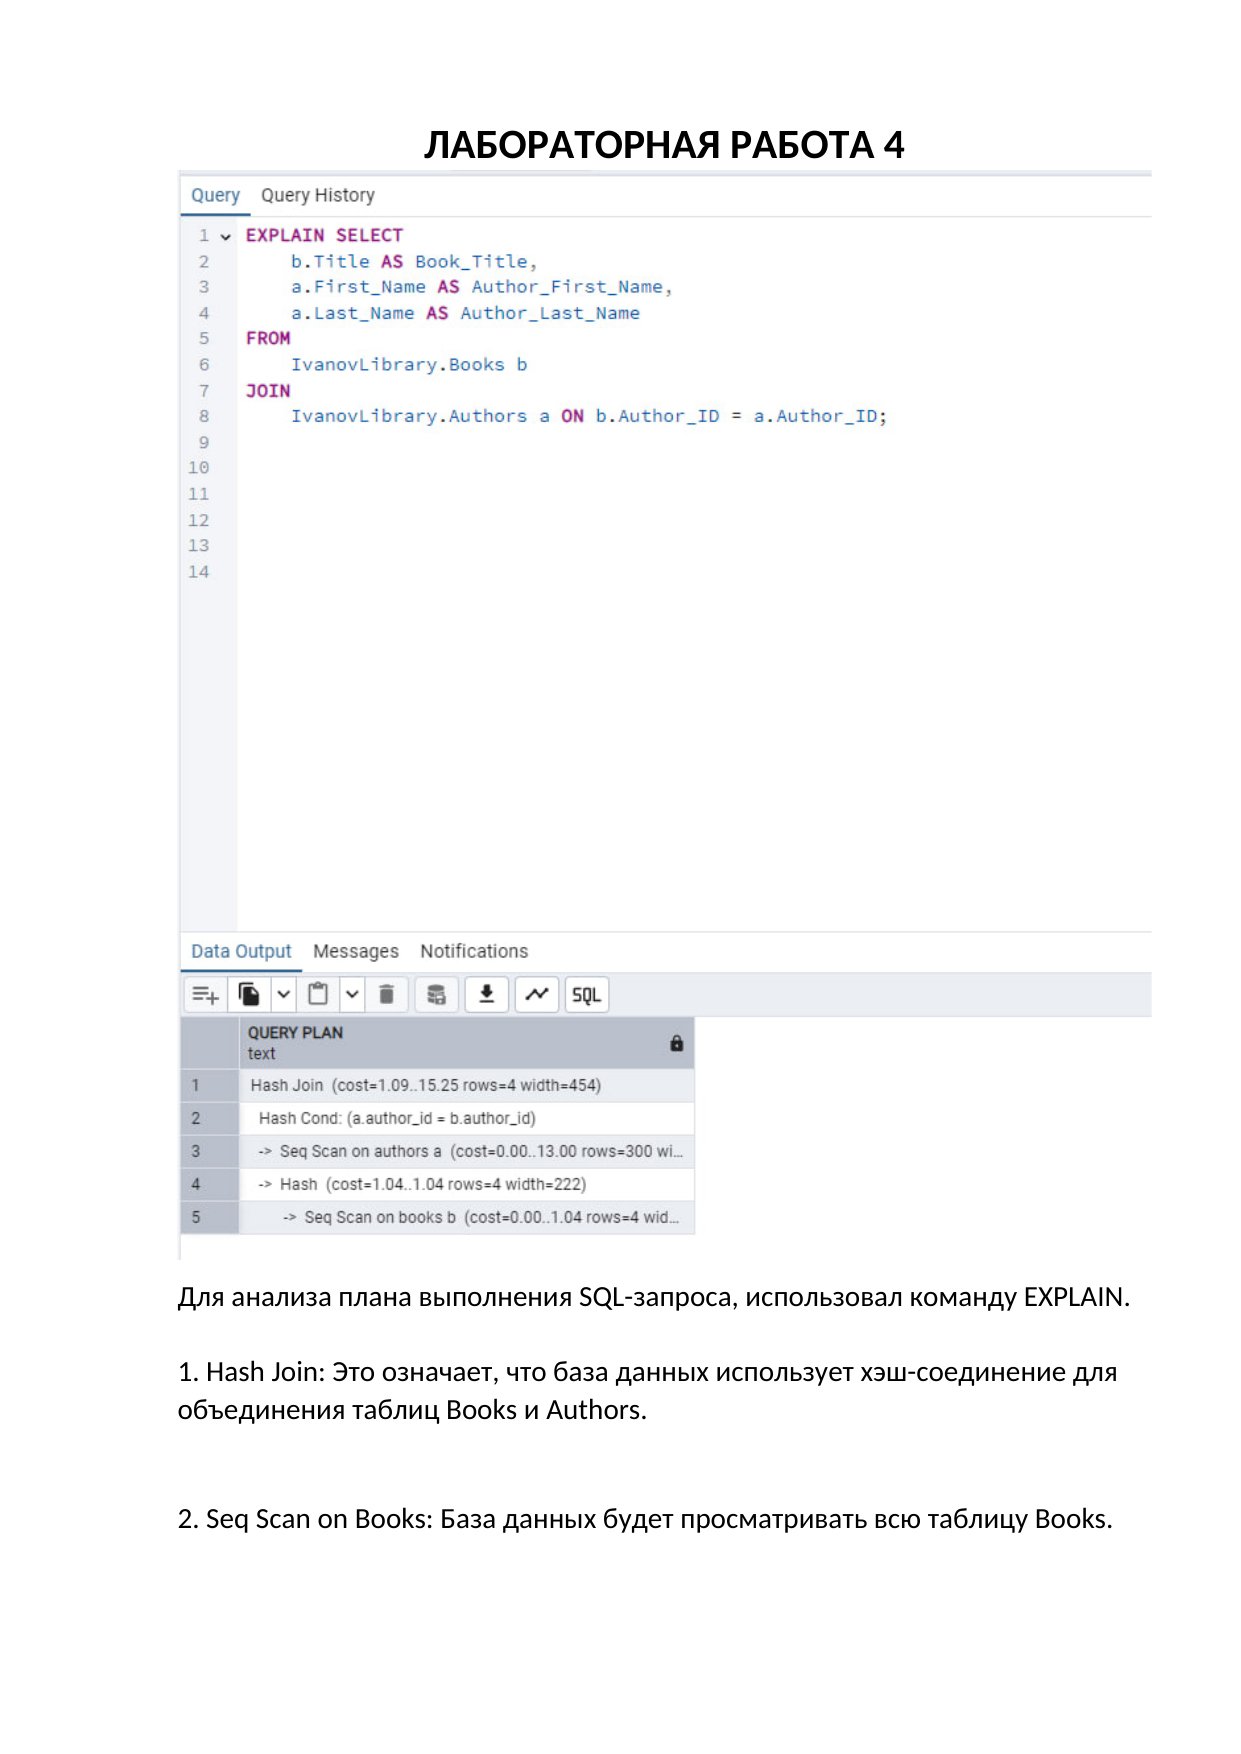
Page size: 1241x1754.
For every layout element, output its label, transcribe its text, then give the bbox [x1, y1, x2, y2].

picture [177, 170, 1152, 1260]
text 2. Seq Scan on Books: База данных будет просматривать всю таблицу Books. [177, 1500, 1152, 1536]
text Для анализа плана выполнения SQL-запроса, использовал команду EXPLAIN. 1. Hash Join: Это означает, что база данных использует хэш-соединение для объединения таблиц Books и Authors. [177, 1278, 1152, 1427]
text ЛАБОРАТОРНАЯ РАБОТА 4 [177, 118, 1152, 170]
